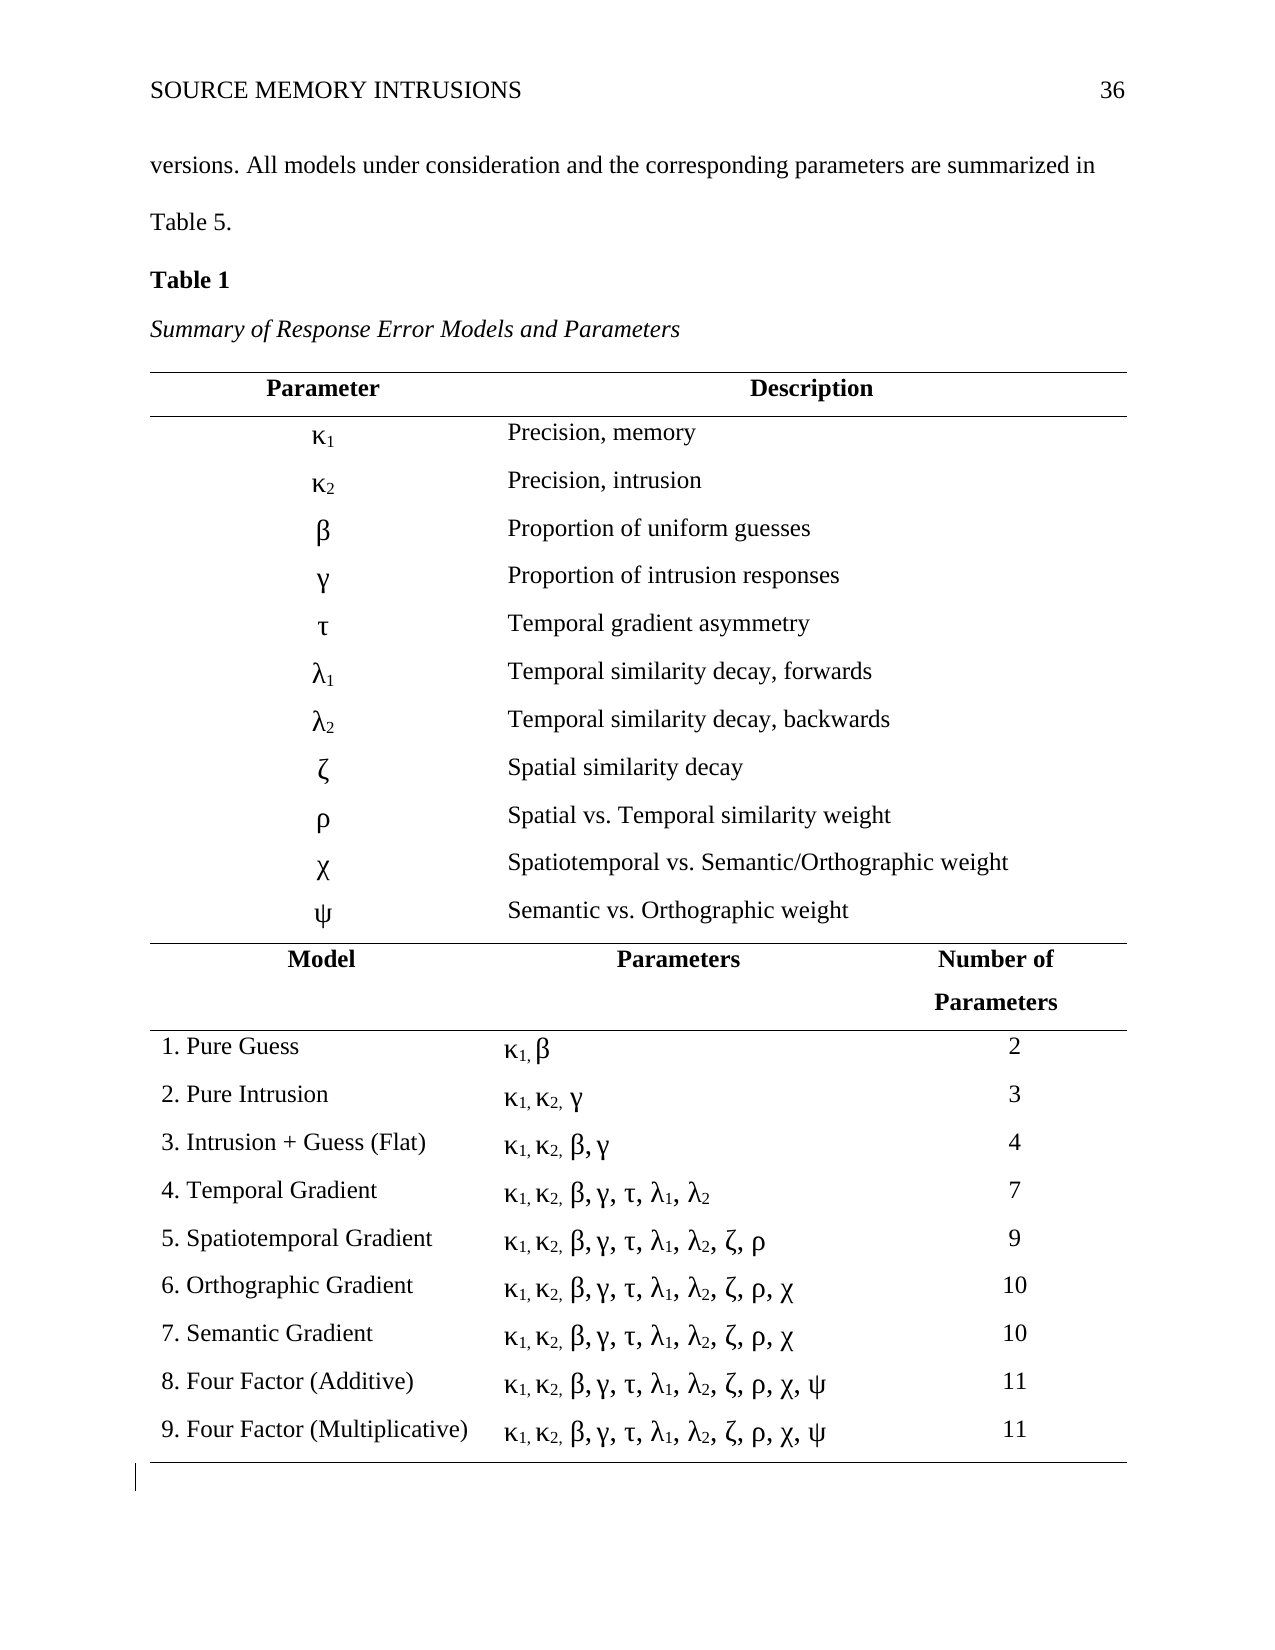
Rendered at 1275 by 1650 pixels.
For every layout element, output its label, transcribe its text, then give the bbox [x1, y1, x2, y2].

table_cell Model [150, 944, 492, 1030]
table_cell Precision, intrusion [496, 465, 1127, 513]
table_cell 7 [902, 1175, 1127, 1223]
table_cell 10 [902, 1318, 1127, 1366]
table_cell ζ [150, 752, 496, 800]
table_cell κ1, κ2, β, γ, τ, λ1, λ2, ζ, ρ, χ [493, 1318, 902, 1366]
table_cell 7. Semantic Gradient [150, 1318, 492, 1366]
table_header Parameter [150, 373, 496, 416]
table_cell 11 [902, 1414, 1127, 1462]
table_cell λ2 [150, 704, 496, 752]
table_cell 1. Pure Guess [150, 1031, 492, 1079]
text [150, 150, 1125, 236]
table_cell Temporal similarity decay, backwards [496, 704, 1127, 752]
table_cell 3. Intrusion + Guess (Flat) [150, 1127, 492, 1175]
table_cell Proportion of intrusion responses [496, 561, 1127, 608]
table_cell Spatiotemporal vs. Semantic/Orthographic weight [496, 848, 1127, 895]
table_cell χ [150, 848, 496, 895]
table_cell 4 [902, 1127, 1127, 1175]
text Summary of Response Error Models and Parameters [150, 314, 1125, 343]
table_cell κ1, β [493, 1031, 902, 1079]
table_cell ρ [150, 800, 496, 847]
table_cell κ1, κ2, β, γ, τ, λ1, λ2, ζ, ρ, χ, ψ [493, 1366, 902, 1414]
table_cell 5. Spatiotemporal Gradient [150, 1223, 492, 1270]
table_cell Spatial vs. Temporal similarity weight [496, 800, 1127, 847]
table_cell κ1 [150, 417, 496, 465]
table_cell Spatial similarity decay [496, 752, 1127, 800]
table_header Description [496, 373, 1127, 416]
table_cell τ [150, 609, 496, 656]
table_cell Proportion of uniform guesses [496, 513, 1127, 561]
table_cell κ2 [150, 465, 496, 513]
table_cell Number of Parameters [864, 944, 1127, 1030]
table_cell 3 [902, 1079, 1127, 1127]
table_cell 2. Pure Intrusion [150, 1079, 492, 1127]
table_cell Parameters [493, 944, 864, 1030]
table_cell Semantic vs. Orthographic weight [496, 895, 1127, 943]
table_cell κ1, κ2, β, γ, τ, λ1, λ2, ζ, ρ [493, 1223, 902, 1270]
table_cell κ1, κ2, β, γ [493, 1127, 902, 1175]
table_cell 9. Four Factor (Multiplicative) [150, 1414, 492, 1462]
table_cell κ1, κ2, β, γ, τ, λ1, λ2, ζ, ρ, χ [493, 1270, 902, 1318]
table_cell κ1, κ2, β, γ, τ, λ1, λ2 [493, 1175, 902, 1223]
table_cell 11 [902, 1366, 1127, 1414]
table_cell 6. Orthographic Gradient [150, 1270, 492, 1318]
table_cell γ [150, 561, 496, 608]
table_cell Temporal gradient asymmetry [496, 609, 1127, 656]
table_cell ψ [150, 895, 496, 943]
table_cell λ1 [150, 656, 496, 704]
table_cell Precision, memory [496, 417, 1127, 465]
table_cell 9 [902, 1223, 1127, 1270]
table_cell κ1, κ2, γ [493, 1079, 902, 1127]
table_cell 10 [902, 1270, 1127, 1318]
table_cell κ1, κ2, β, γ, τ, λ1, λ2, ζ, ρ, χ, ψ [493, 1414, 902, 1462]
table_cell Temporal similarity decay, forwards [496, 656, 1127, 704]
table_cell β [150, 513, 496, 561]
table_cell 2 [902, 1031, 1127, 1079]
table_cell 4. Temporal Gradient [150, 1175, 492, 1223]
table_cell 8. Four Factor (Additive) [150, 1366, 492, 1414]
